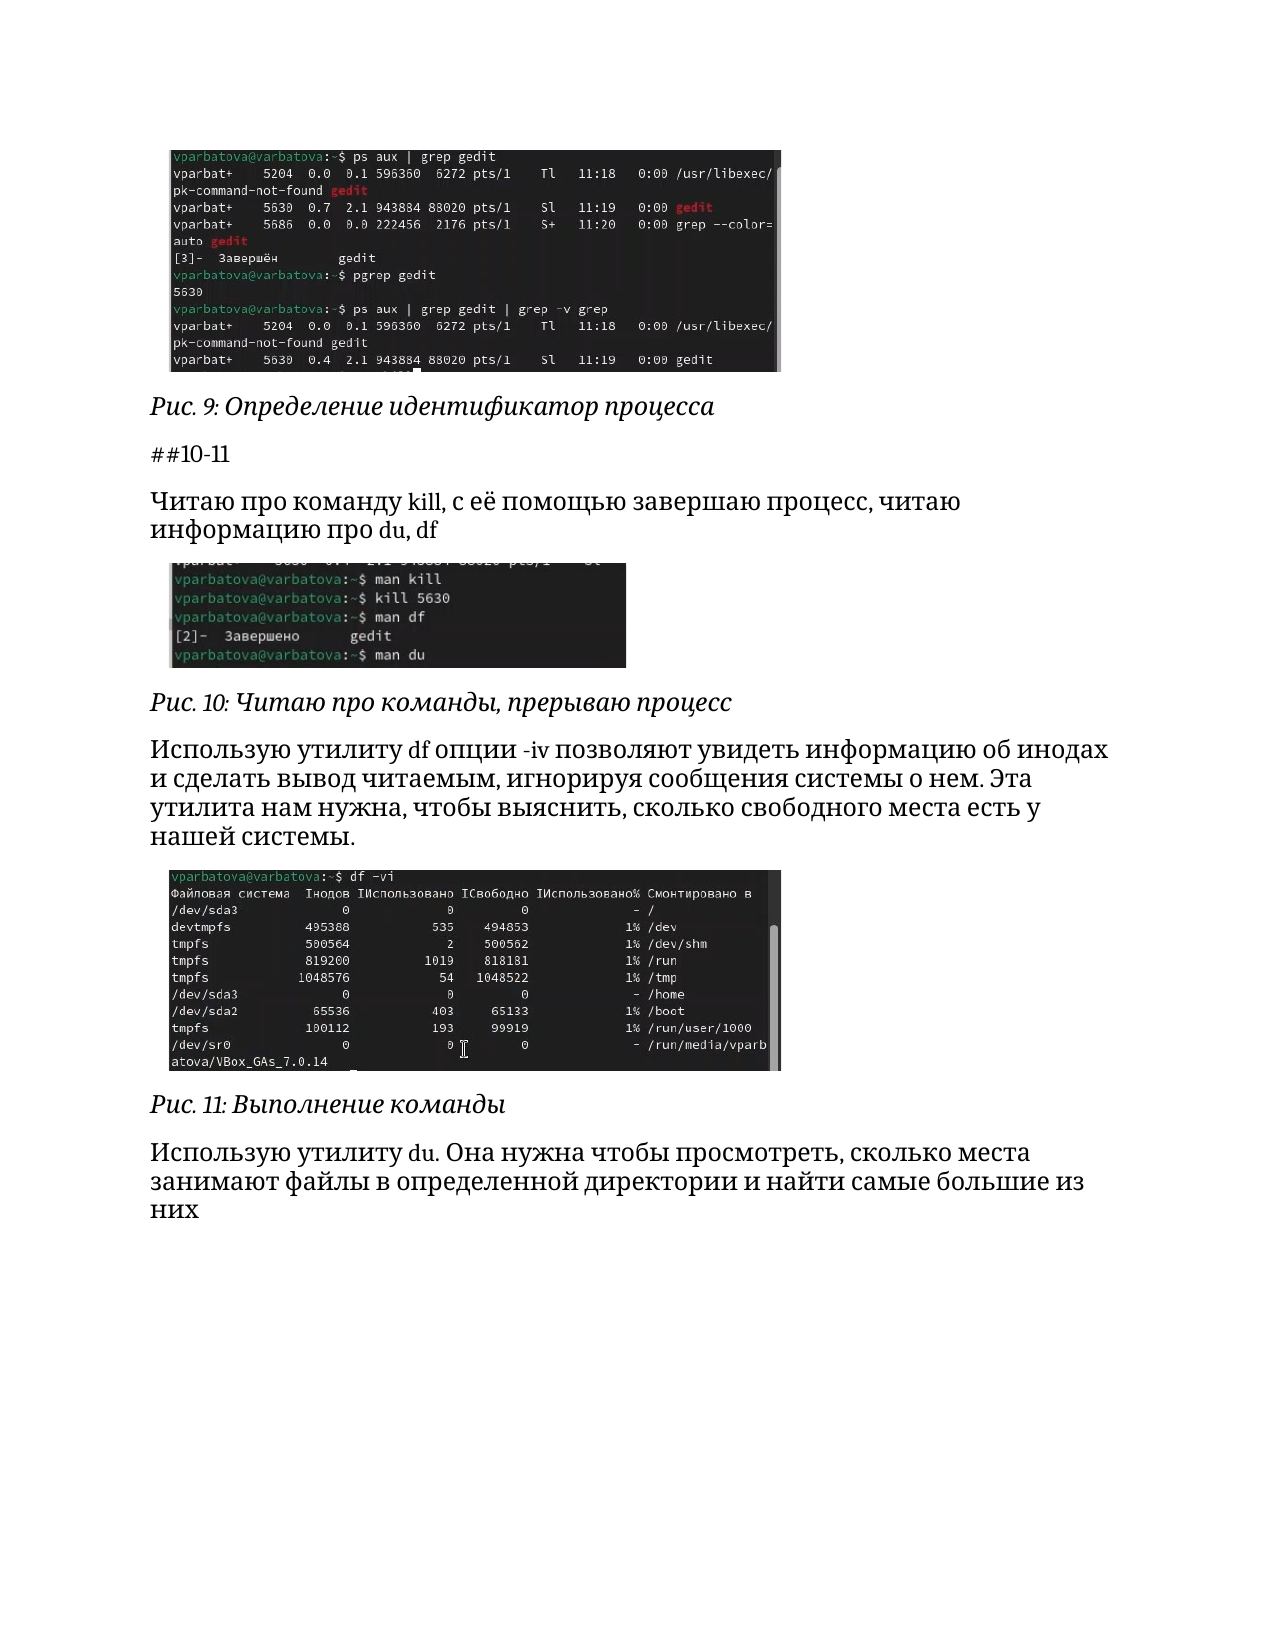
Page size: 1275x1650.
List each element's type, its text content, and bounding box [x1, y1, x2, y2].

text ##10-11 [150, 440, 1125, 469]
text Рис. 10: Читаю про команды, прерываю процесс [150, 689, 1125, 717]
text Рис. 9: Определение идентификатор процесса [150, 392, 1125, 421]
text Использую утилиту du. Она нужна чтобы просмотреть, сколько места занимают файлы в определенной директории и найти самые большие из них [150, 1139, 1125, 1225]
picture [168, 563, 627, 668]
picture [168, 870, 782, 1071]
text Рис. 11: Выполнение команды [150, 1091, 1125, 1120]
text Читаю про команду kill, с её помощью завершаю процесс, читаю информацию про du, df [150, 487, 1125, 545]
text Использую утилиту df опции -iv позволяют увидеть информацию об инодах и сделать вывод читаемым, игнорируя сообщения системы о нем. Эта утилита нам нужна, чтобы выяснить, сколько свободного места есть у нашей системы. [150, 736, 1125, 851]
picture [168, 150, 782, 372]
